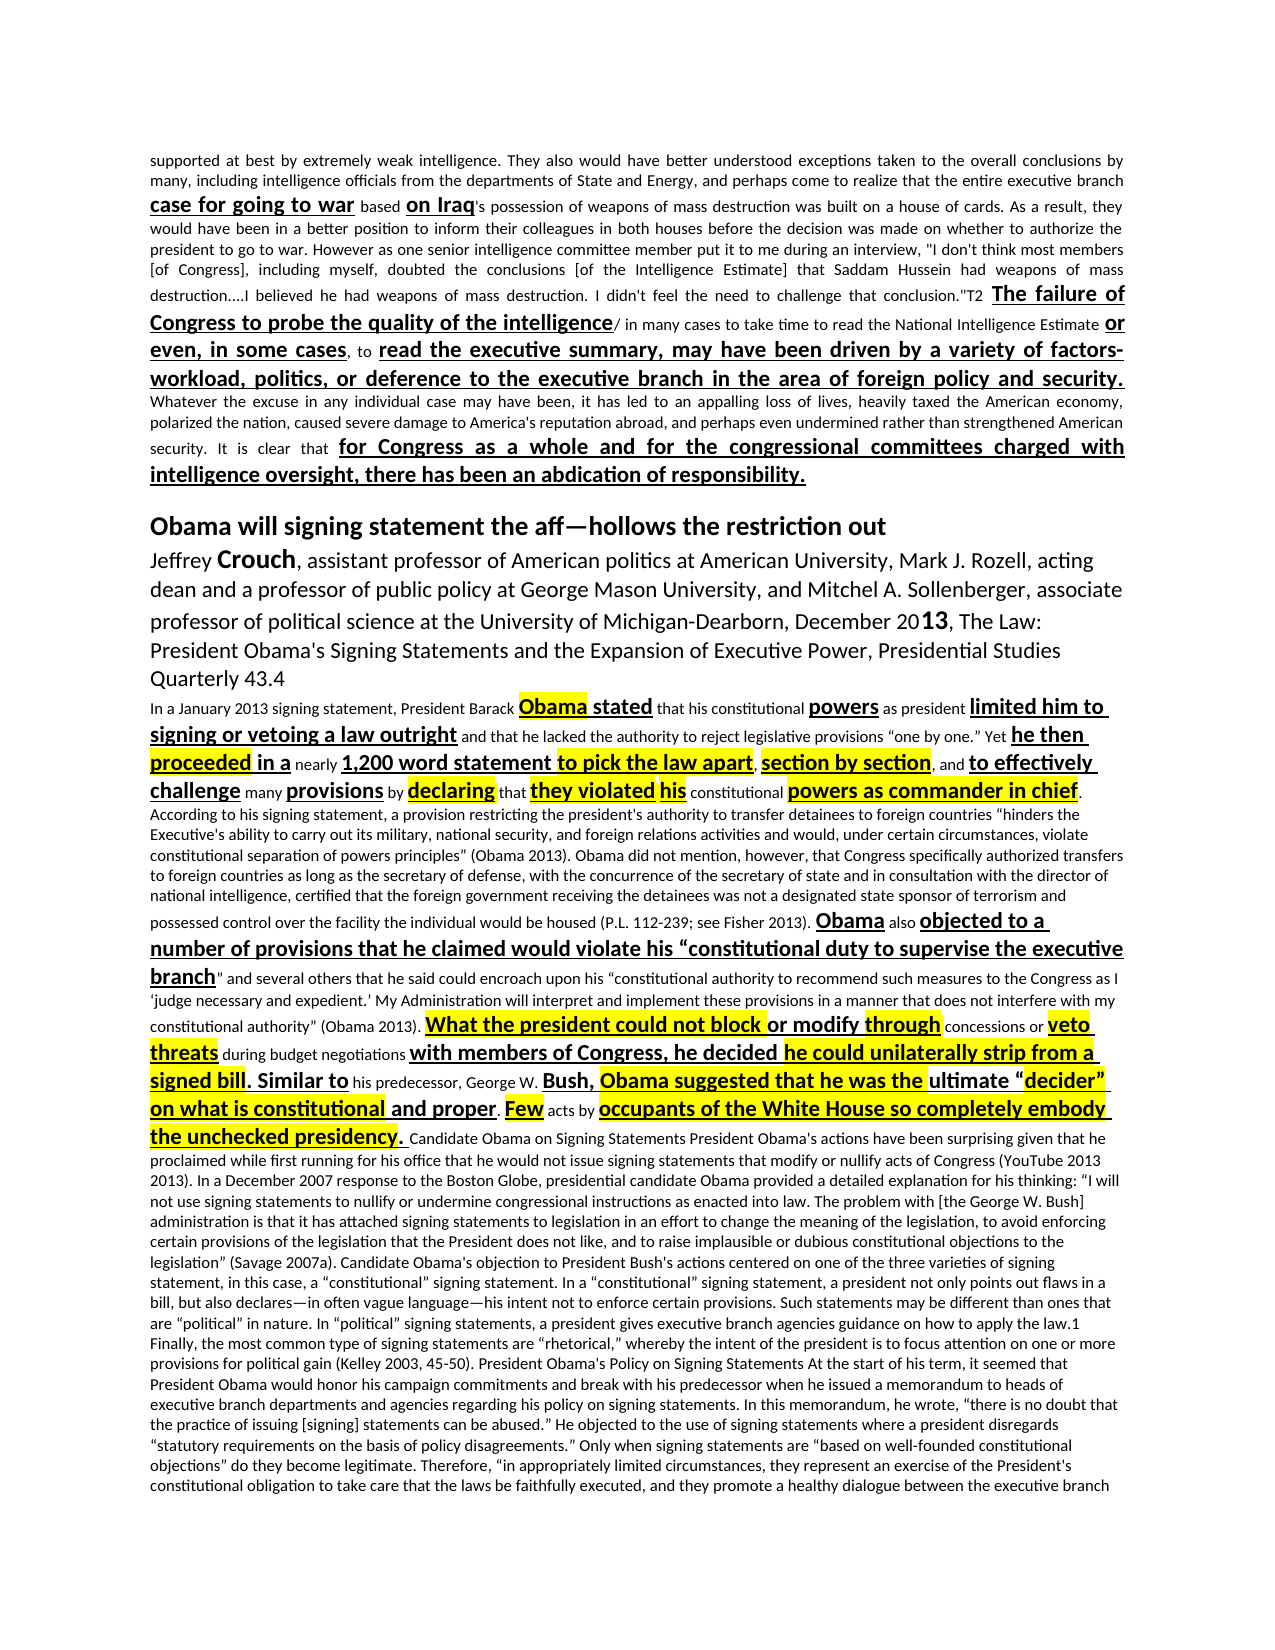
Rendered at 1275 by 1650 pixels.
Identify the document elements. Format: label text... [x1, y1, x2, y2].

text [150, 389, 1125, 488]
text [150, 692, 1125, 1496]
text Jeffrey Crouch, assistant professor of American politics at American University, Mark J. Rozell, acting dean and a professor of public policy at George Mason University, and Mitchel A. Sollenberger, associate professor of political science at the University of Michigan-Dearborn, December 2013, The Law: President Obama's Signing Statements and the Expansion of Executive Power, Presidential Studies Quarterly 43.4 [150, 542, 1125, 692]
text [150, 150, 1125, 388]
subtitle Obama will signing statement the aff—hollows the restriction out [150, 509, 1125, 542]
